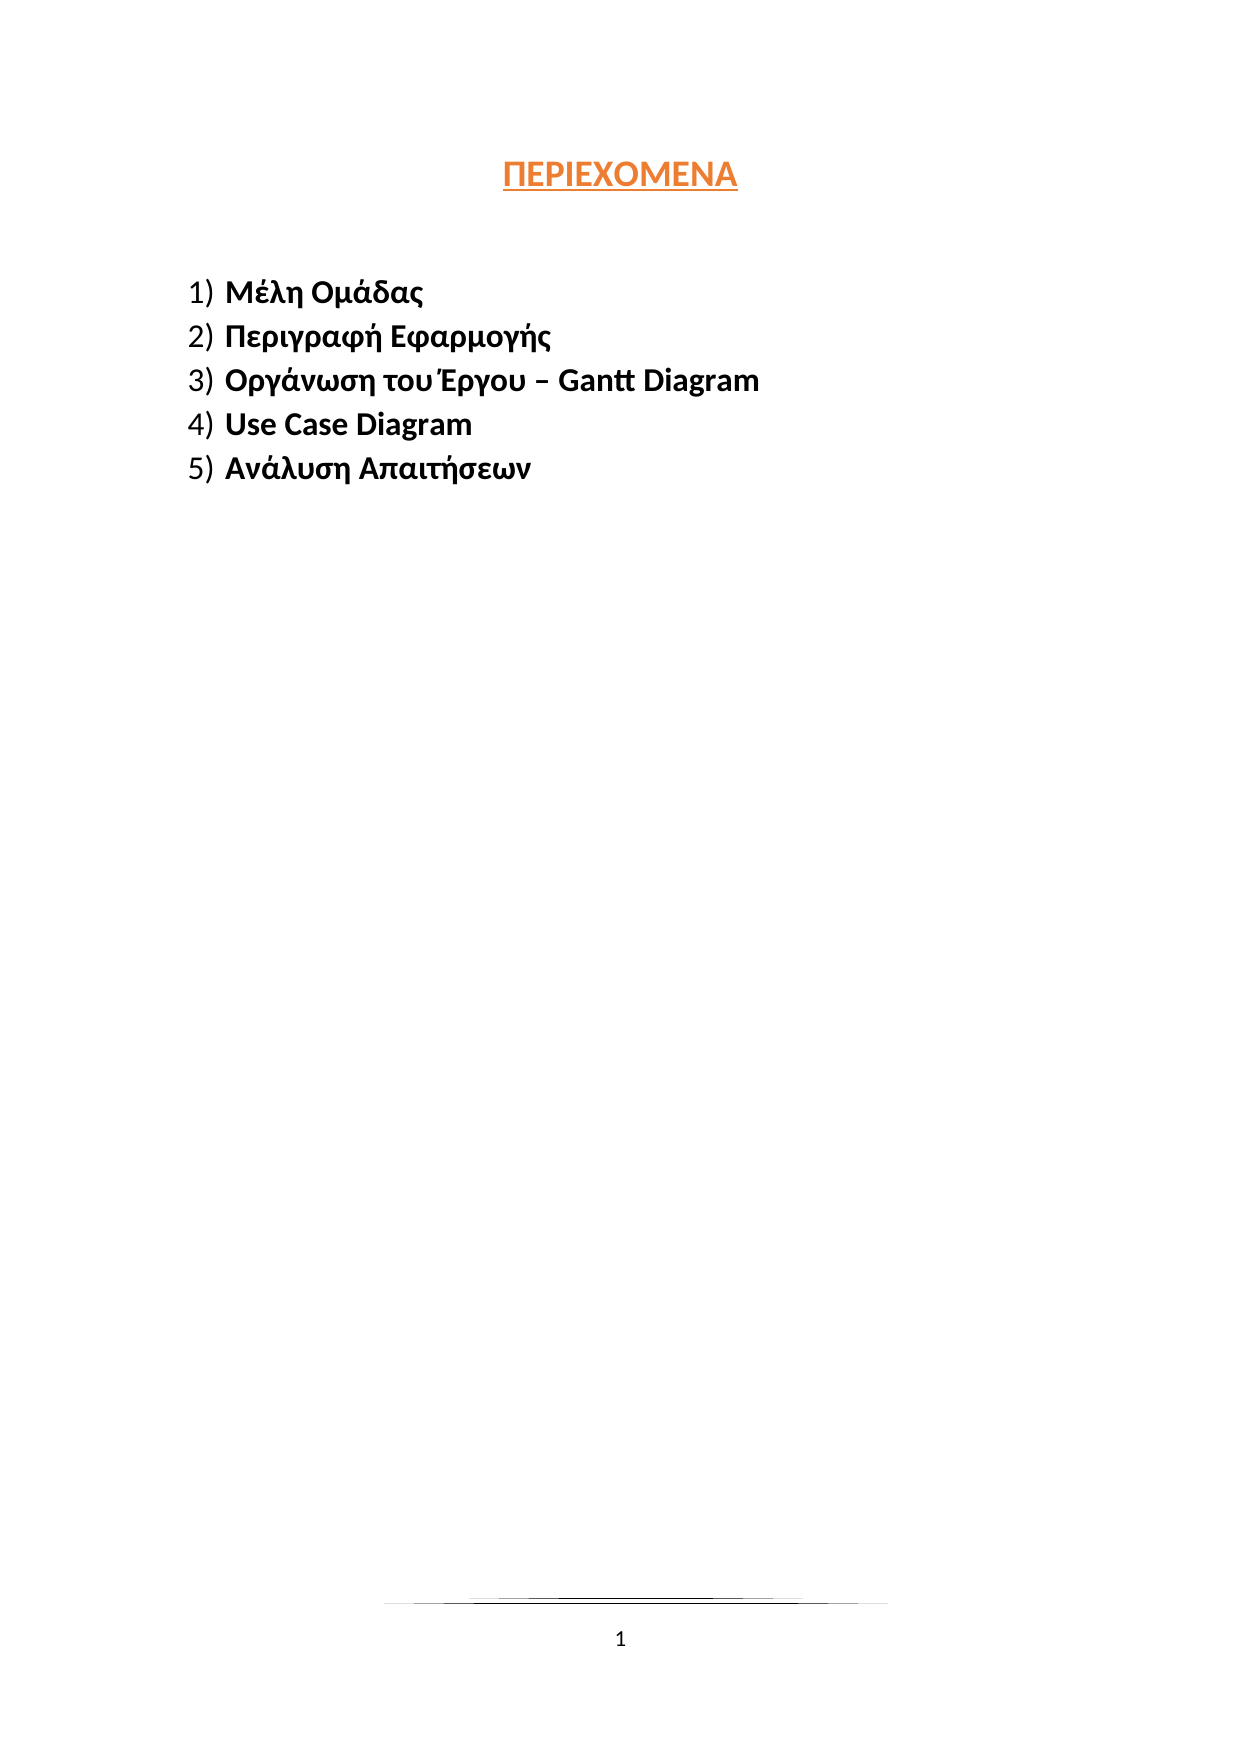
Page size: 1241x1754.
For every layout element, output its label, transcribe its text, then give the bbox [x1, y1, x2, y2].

list Ανάλυση Απαιτήσεων [187, 447, 1053, 488]
list Use Case Diagram [187, 403, 1053, 444]
list Οργάνωση του Έργου – Gantt Diagram [187, 359, 1053, 400]
text ΠΕΡΙΕΧΟΜΕΝΑ [187, 150, 1053, 196]
list Μέλη Ομάδας [187, 271, 1053, 312]
list Περιγραφή Εφαρμογής [187, 315, 1053, 356]
